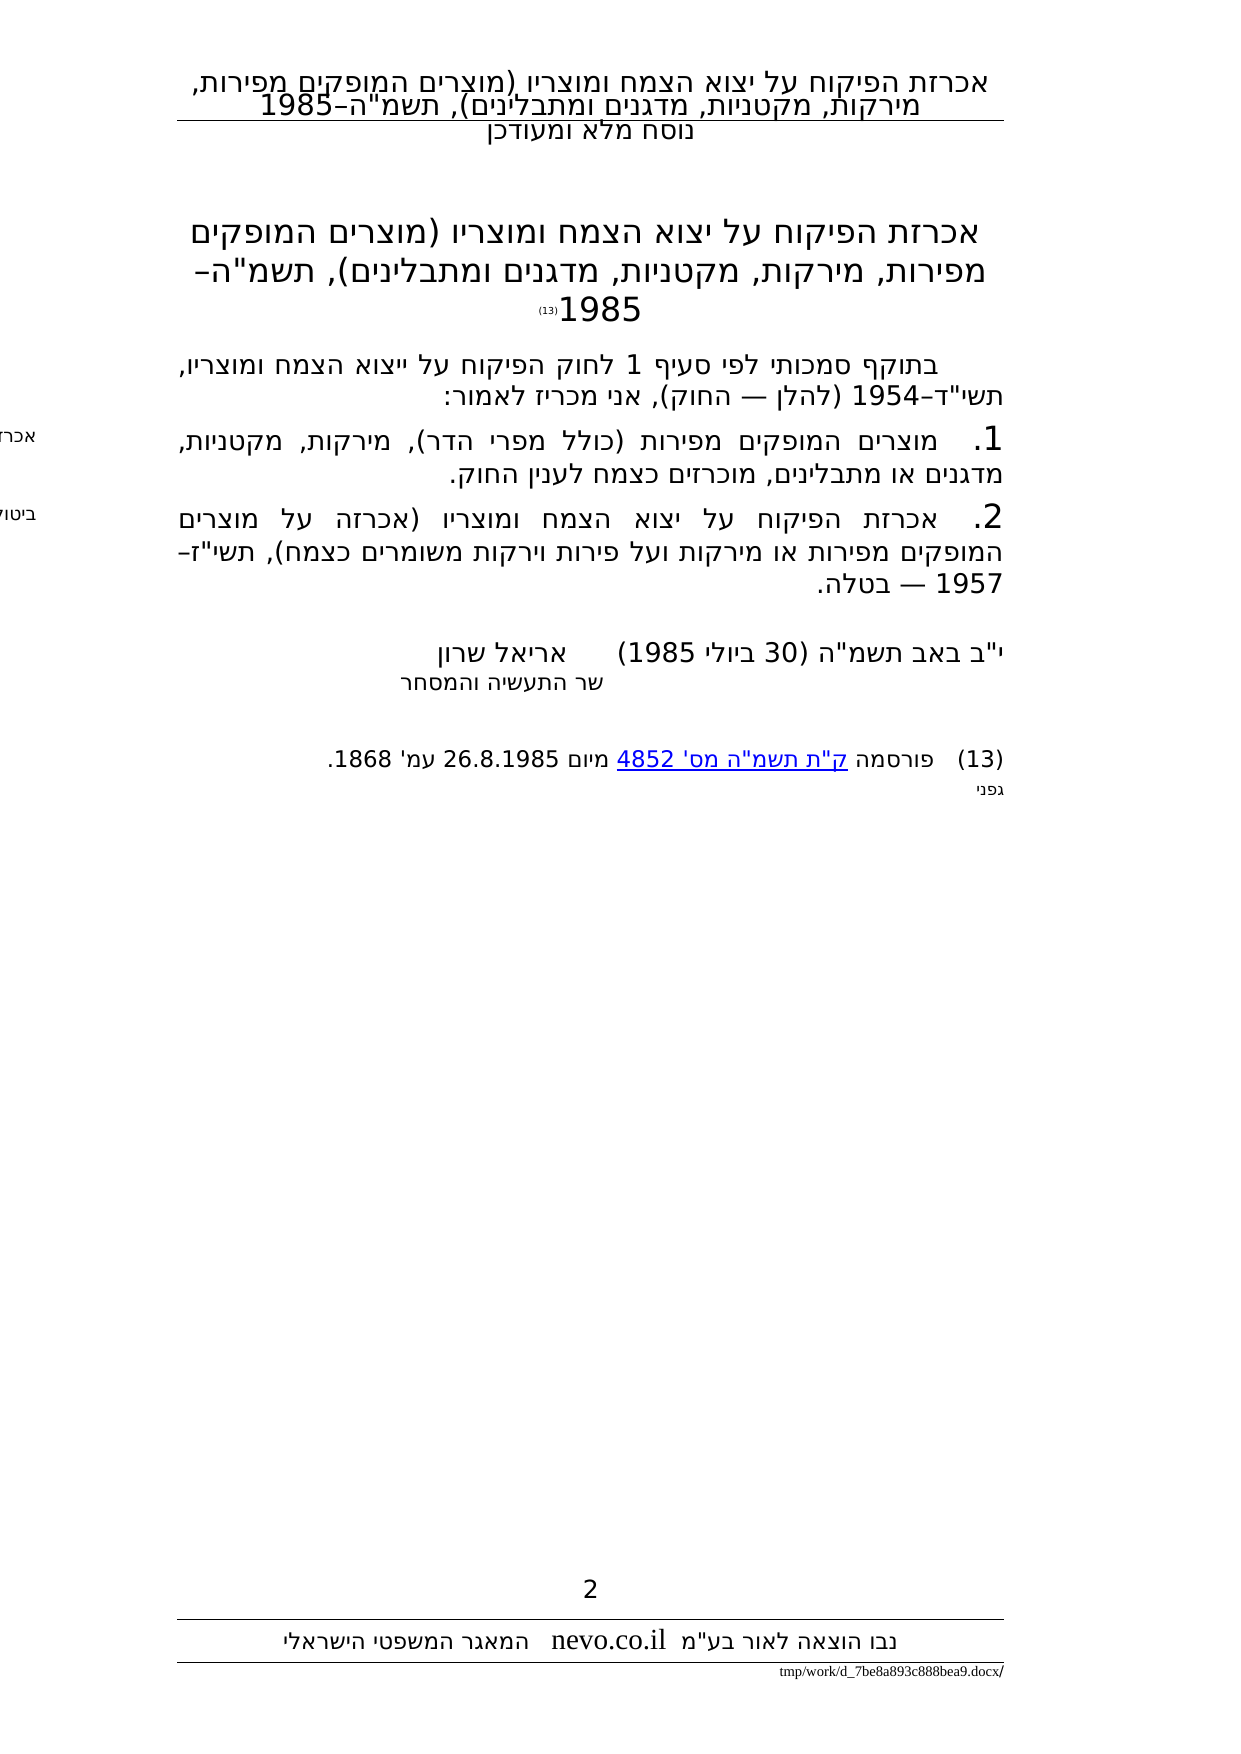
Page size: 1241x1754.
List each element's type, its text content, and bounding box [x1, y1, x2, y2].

text י"ב באב תשמ"ה (30 ביולי 1985) אריאל שרון [177, 637, 1004, 669]
text גפני [177, 780, 1004, 800]
text (13) פורסמה ק"ת תשמ"ה מס' 4852 מיום 26.8.1985 עמ' 1868. [177, 746, 1004, 773]
text שר התעשיה והמסחר [177, 669, 1004, 696]
text 1. מוצרים המופקים מפירות (כולל מפרי הדר), מירקות, מקטניות, מדגנים או מתבלינים, מוכרזים כצמח לענין החוק. [177, 419, 1004, 490]
text 2. אכרזת הפיקוח על יצוא הצמח ומוצריו (אכרזה על מוצרים המופקים מפירות או מירקות ועל פירות וירקות משומרים כצמח), תשי"ז–1957 — בטלה. [177, 497, 1004, 599]
text בתוקף סמכותי לפי סעיף 1 לחוק הפיקוח על ייצוא הצמח ומוצריו, תשי"ד–1954 (להלן — החוק), אני מכריז לאמור: [177, 349, 1004, 412]
text אכרזת הפיקוח על יצוא הצמח ומוצריו (מוצרים המופקים מפירות, מירקות, מקטניות, מדגנים ומתבלינים), תשמ"ה–1985(13) [177, 212, 1004, 329]
